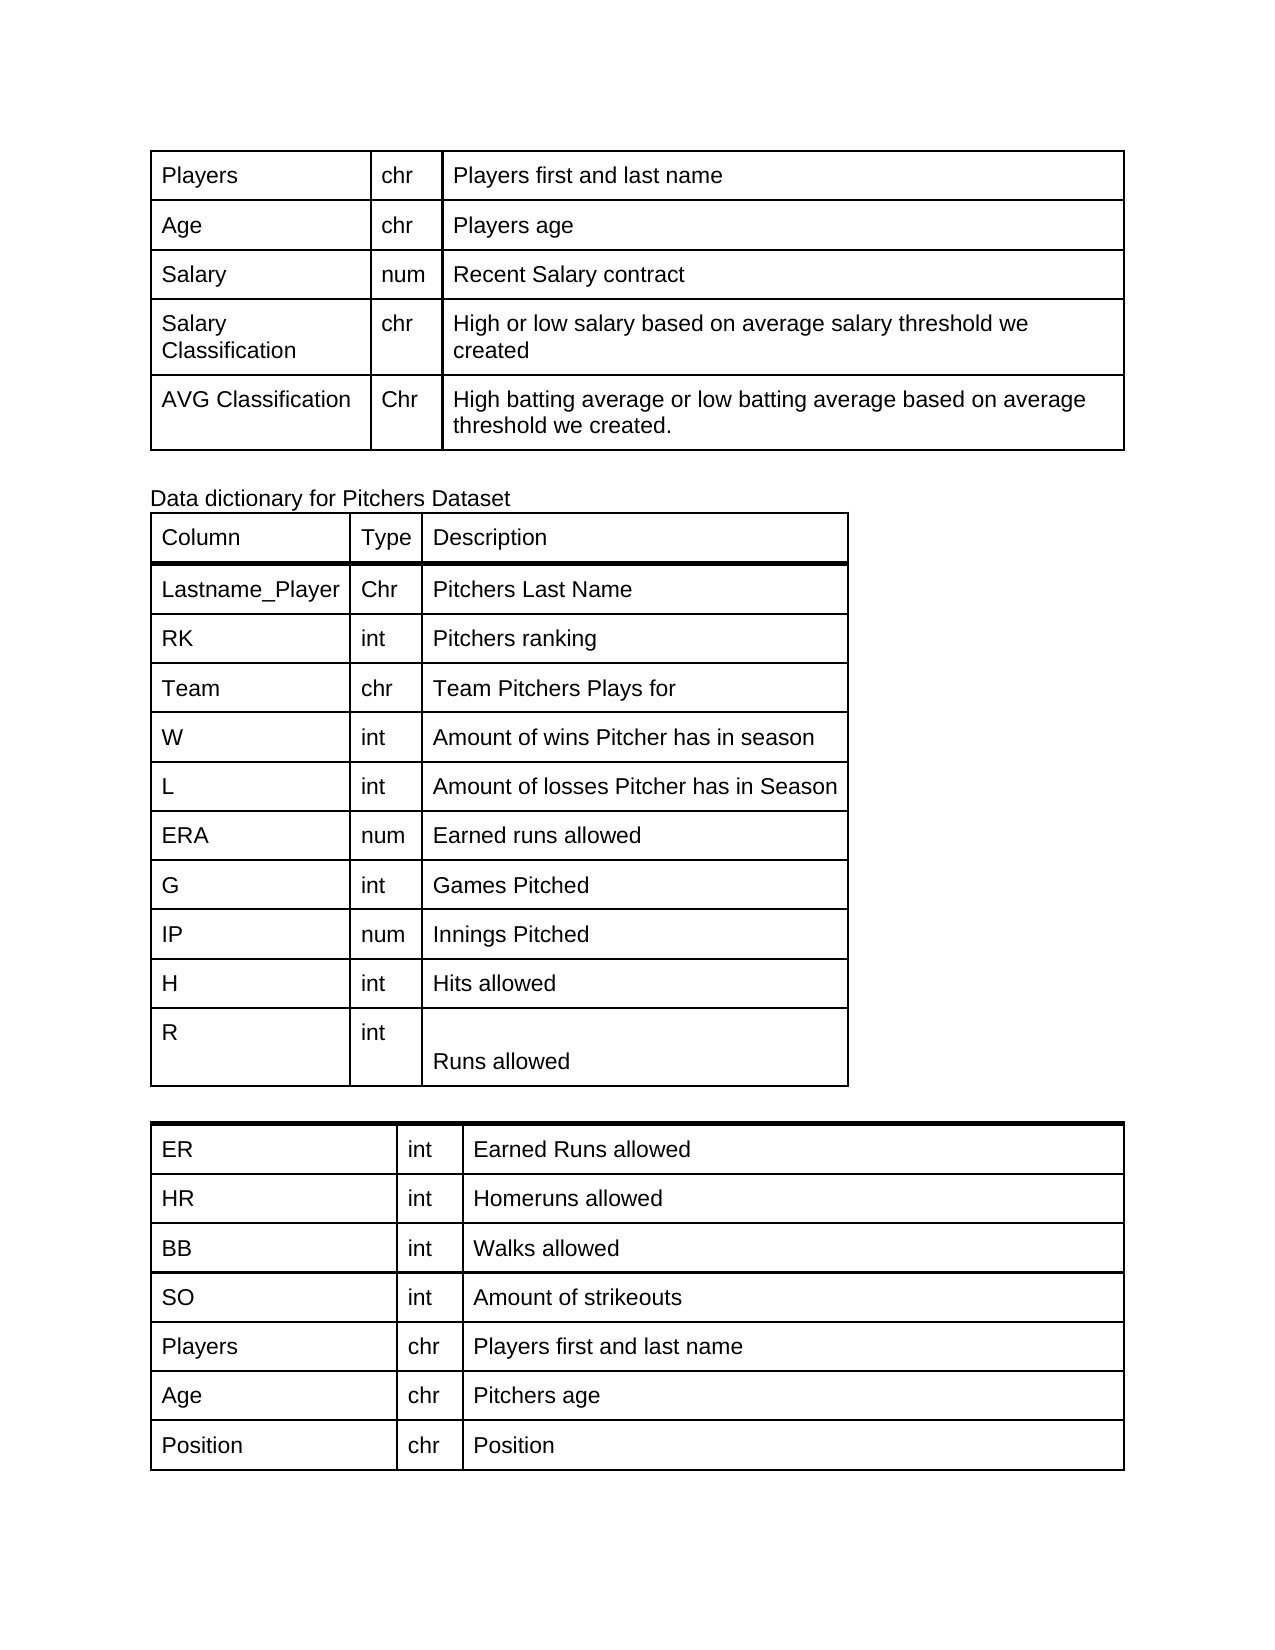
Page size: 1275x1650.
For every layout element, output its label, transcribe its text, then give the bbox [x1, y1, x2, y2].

table_cell Age [152, 201, 370, 248]
table_cell Players [152, 1323, 396, 1370]
table_cell Innings Pitched [423, 910, 847, 958]
table_cell Homeruns allowed [464, 1175, 1123, 1222]
table_cell int [351, 713, 421, 761]
table_cell Players [152, 152, 370, 199]
table_cell High or low salary based on average salary threshold we created [444, 300, 1123, 373]
table_cell chr [398, 1421, 462, 1468]
table_cell int [398, 1224, 462, 1271]
table_cell High batting average or low batting average based on average threshold we created. [444, 376, 1123, 449]
table_cell Runs allowed [423, 1009, 847, 1085]
table_cell Age [152, 1372, 396, 1419]
table_cell BB [152, 1224, 396, 1271]
table_cell Amount of strikeouts [464, 1274, 1123, 1321]
table_cell Amount of wins Pitcher has in season [423, 713, 847, 761]
table_header int [398, 1126, 462, 1173]
table_header Type [351, 514, 421, 561]
table_cell chr [372, 152, 441, 199]
table_cell chr [351, 664, 421, 711]
table_cell ERA [152, 812, 349, 859]
table_cell int [351, 763, 421, 810]
table_cell Recent Salary contract [444, 251, 1123, 298]
table_cell chr [398, 1323, 462, 1370]
table_cell SO [152, 1274, 396, 1321]
table_cell Amount of losses Pitcher has in Season [423, 763, 847, 810]
table_cell Pitchers ranking [423, 615, 847, 662]
table_cell chr [372, 300, 441, 373]
table_cell int [351, 861, 421, 908]
table_cell G [152, 861, 349, 908]
table_cell Players age [444, 201, 1123, 248]
table_cell int [351, 1009, 421, 1085]
table_cell HR [152, 1175, 396, 1222]
table_cell H [152, 960, 349, 1007]
table_cell Salary Classification [152, 300, 370, 373]
table_cell Pitchers Last Name [423, 566, 847, 613]
table_cell W [152, 713, 349, 761]
table_cell RK [152, 615, 349, 662]
table_cell int [398, 1175, 462, 1222]
table_cell Pitchers age [464, 1372, 1123, 1419]
text Data dictionary for Pitchers Dataset [150, 485, 1125, 512]
table_cell R [152, 1009, 349, 1085]
table_cell Chr [351, 566, 421, 613]
table_cell Players first and last name [464, 1323, 1123, 1370]
table_cell chr [398, 1372, 462, 1419]
table_cell Walks allowed [464, 1224, 1123, 1271]
table_header Earned Runs allowed [464, 1126, 1123, 1173]
table_cell Lastname_Player [152, 566, 349, 613]
table_cell Players first and last name [444, 152, 1123, 199]
table_cell Position [464, 1421, 1123, 1468]
table_cell Team [152, 664, 349, 711]
table_cell int [351, 615, 421, 662]
table_cell int [398, 1274, 462, 1321]
table_cell num [372, 251, 441, 298]
table_cell Hits allowed [423, 960, 847, 1007]
table_cell IP [152, 910, 349, 958]
table_header ER [152, 1126, 396, 1173]
table_cell Chr [372, 376, 441, 449]
table_cell num [351, 812, 421, 859]
table_header Description [423, 514, 847, 561]
table_cell num [351, 910, 421, 958]
table_cell Games Pitched [423, 861, 847, 908]
table_cell int [351, 960, 421, 1007]
table_cell Salary [152, 251, 370, 298]
table_cell L [152, 763, 349, 810]
table_cell AVG Classification [152, 376, 370, 449]
table_cell Position [152, 1421, 396, 1468]
table_header Column [152, 514, 349, 561]
table_cell Team Pitchers Plays for [423, 664, 847, 711]
table_cell Earned runs allowed [423, 812, 847, 859]
table_cell chr [372, 201, 441, 248]
